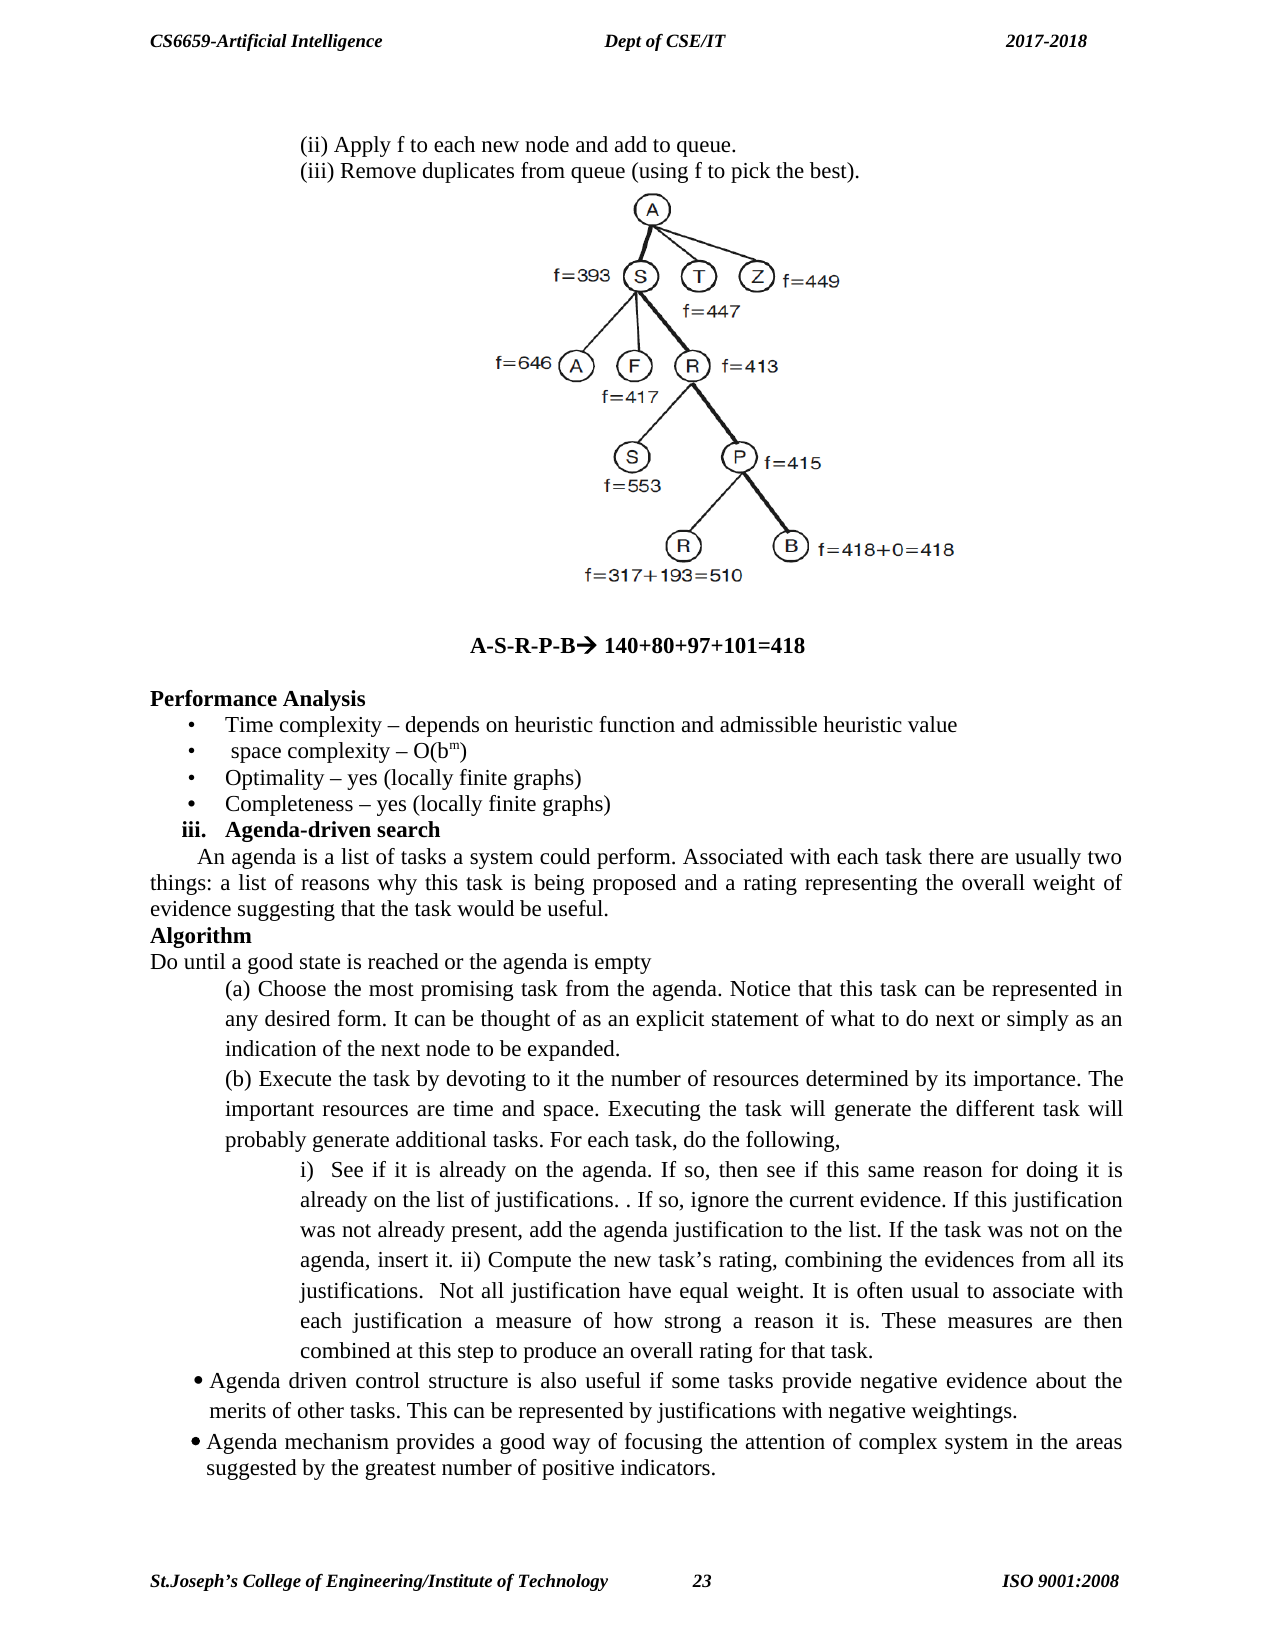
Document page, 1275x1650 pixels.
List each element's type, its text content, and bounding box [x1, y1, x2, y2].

list space complexity – O(bm) [187, 737, 1125, 764]
list Do until a good state is reached or the agenda is empty [150, 948, 1125, 974]
text (iii) Remove duplicates from queue (using f to pick the best). [225, 158, 1125, 184]
list Optimality – yes (locally finite graphs) [187, 764, 1125, 790]
picture [467, 191, 955, 590]
text A-S-R-P-B 140+80+97+101=418 [150, 632, 1125, 658]
list Time complexity – depends on heuristic function and admissible heuristic value [187, 711, 1125, 737]
list Completeness – yes (locally finite graphs) [187, 790, 1125, 816]
list Agenda driven control structure is also useful if some tasks provide negative evidence about the merits of other tasks. This can be represented by justifications with negative weightings. [194, 1367, 1125, 1424]
list Algorithm [150, 922, 1125, 948]
list An agenda is a list of tasks a system could perform. Associated with each task there are usually two things: a list of reasons why this task is being proposed and a rating representing the overall weight of evidence suggesting that the task would be useful. [150, 843, 1125, 922]
list i) See if it is already on the agenda. If so, then see if this same reason for doing it is already on the list of justifications. . If so, ignore the current evidence. If this justification was not already present, add the agenda justification to the list. If the task was not on the agenda, insert it. ii) Compute the new task’s rating, combining the evidences from all its justifications. Not all justification have equal weight. It is often usual to associate with each justification a measure of how strong a reason it is. These measures are then combined at this step to produce an overall rating for that task. [300, 1156, 1125, 1363]
list Agenda mechanism provides a good way of focusing the attention of complex system in the areas suggested by the greatest number of positive indicators. [192, 1428, 1125, 1480]
text Performance Analysis [150, 685, 1125, 711]
list Agenda-driven search [197, 816, 1125, 843]
list (a) Choose the most promising task from the agenda. Notice that this task can be represented in any desired form. It can be thought of as an explicit statement of what to do next or simply as an indication of the next node to be expanded. [225, 974, 1125, 1061]
list (b) Execute the task by devoting to it the number of resources determined by its importance. The important resources are time and space. Executing the task will generate the different task will probably generate additional tasks. For each task, do the following, [225, 1065, 1125, 1152]
text (ii) Apply f to each new node and add to queue. [225, 131, 1125, 158]
